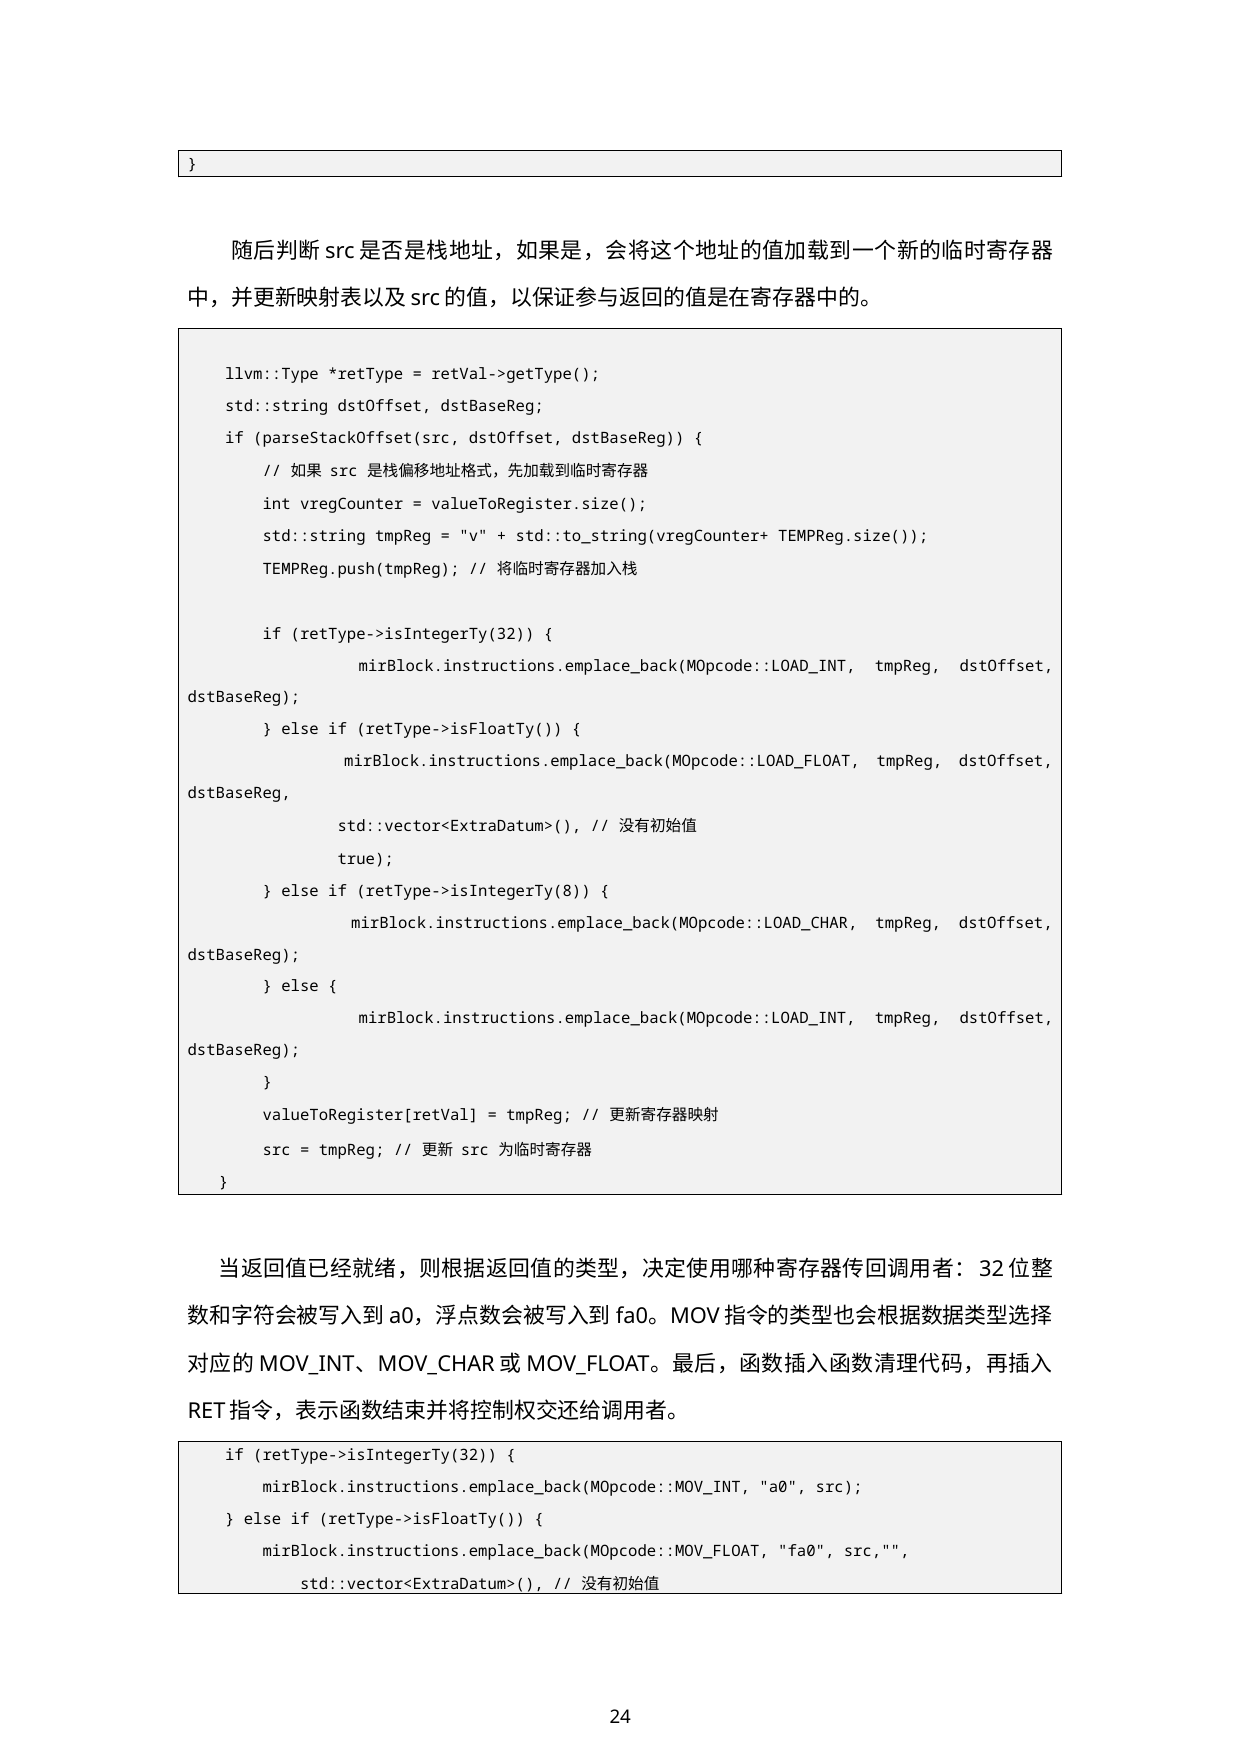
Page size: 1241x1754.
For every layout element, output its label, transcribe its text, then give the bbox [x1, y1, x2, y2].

text valueToRegister[retVal] = tmpReg; // 更新寄存器映射 [179, 1099, 1061, 1125]
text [179, 1473, 1061, 1497]
text TEMPReg.push(tmpReg); // 将临时寄存器加入栈 [179, 553, 1061, 579]
text } [179, 1068, 1061, 1092]
text } [179, 151, 1061, 176]
text 随后判断src是否是栈地址，如果是，会将这个地址的值加载到一个新的临时寄存器中，并更新映射表以及src的值，以保证参与返回的值是在寄存器中的。 [187, 233, 1053, 312]
text } else { [179, 972, 1061, 996]
text int vregCounter = valueToRegister.size(); [179, 489, 1061, 514]
text if (parseStackOffset(src, dstOffset, dstBaseReg)) { [179, 424, 1061, 448]
text llvm::Type *retType = retVal->getType(); [179, 360, 1061, 384]
text std::vector<ExtraDatum>(), // 没有初始值 [179, 1568, 1061, 1593]
text } else if (retType->isIntegerTy(8)) { [179, 876, 1061, 901]
text std::string tmpReg = "v" + std::to_string(vregCounter+ TEMPReg.size()); [179, 521, 1061, 546]
text } [179, 1168, 1061, 1194]
text mirBlock.instructions.emplace_back(MOpcode::MOV_FLOAT, "fa0", src,"", [179, 1537, 1061, 1561]
text src = tmpReg; // 更新 src 为临时寄存器 [179, 1134, 1061, 1159]
text } else if (retType->isFloatTy()) { [179, 1505, 1061, 1529]
text std::string dstOffset, dstBaseReg; [179, 392, 1061, 416]
text 当返回值已经就绪，则根据返回值的类型，决定使用哪种寄存器传回调用者：32位整数和字符会被写入到a0，浮点数会被写入到fa0。MOV指令的类型也会根据数据类型选择对应的MOV_INT、MOV_CHAR或MOV_FLOAT。最后，函数插入函数清理代码，再插入RET指令，表示函数结束并将控制权交还给调用者。 [187, 1251, 1053, 1425]
text if (retType->isIntegerTy(32)) { [179, 619, 1061, 644]
text true); [179, 844, 1061, 869]
text mirBlock.instructions.emplace_back(MOpcode::LOAD_INT, tmpReg, dstOffset, dstBaseReg); [179, 651, 1061, 707]
text // 如果 src 是栈偏移地址格式，先加载到临时寄存器 [179, 456, 1061, 481]
text if (retType->isIntegerTy(32)) { [179, 1442, 1061, 1465]
text mirBlock.instructions.emplace_back(MOpcode::LOAD_INT, tmpReg, dstOffset, dstBaseReg); [179, 1004, 1061, 1060]
text mirBlock.instructions.emplace_back(MOpcode::LOAD_CHAR, tmpReg, dstOffset, dstBaseReg); [179, 908, 1061, 964]
text std::vector<ExtraDatum>(), // 没有初始值 [179, 811, 1061, 836]
text mirBlock.instructions.emplace_back(MOpcode::LOAD_FLOAT, tmpReg, dstOffset, dstBaseReg, [179, 747, 1061, 803]
text } else if (retType->isFloatTy()) { [179, 715, 1061, 739]
